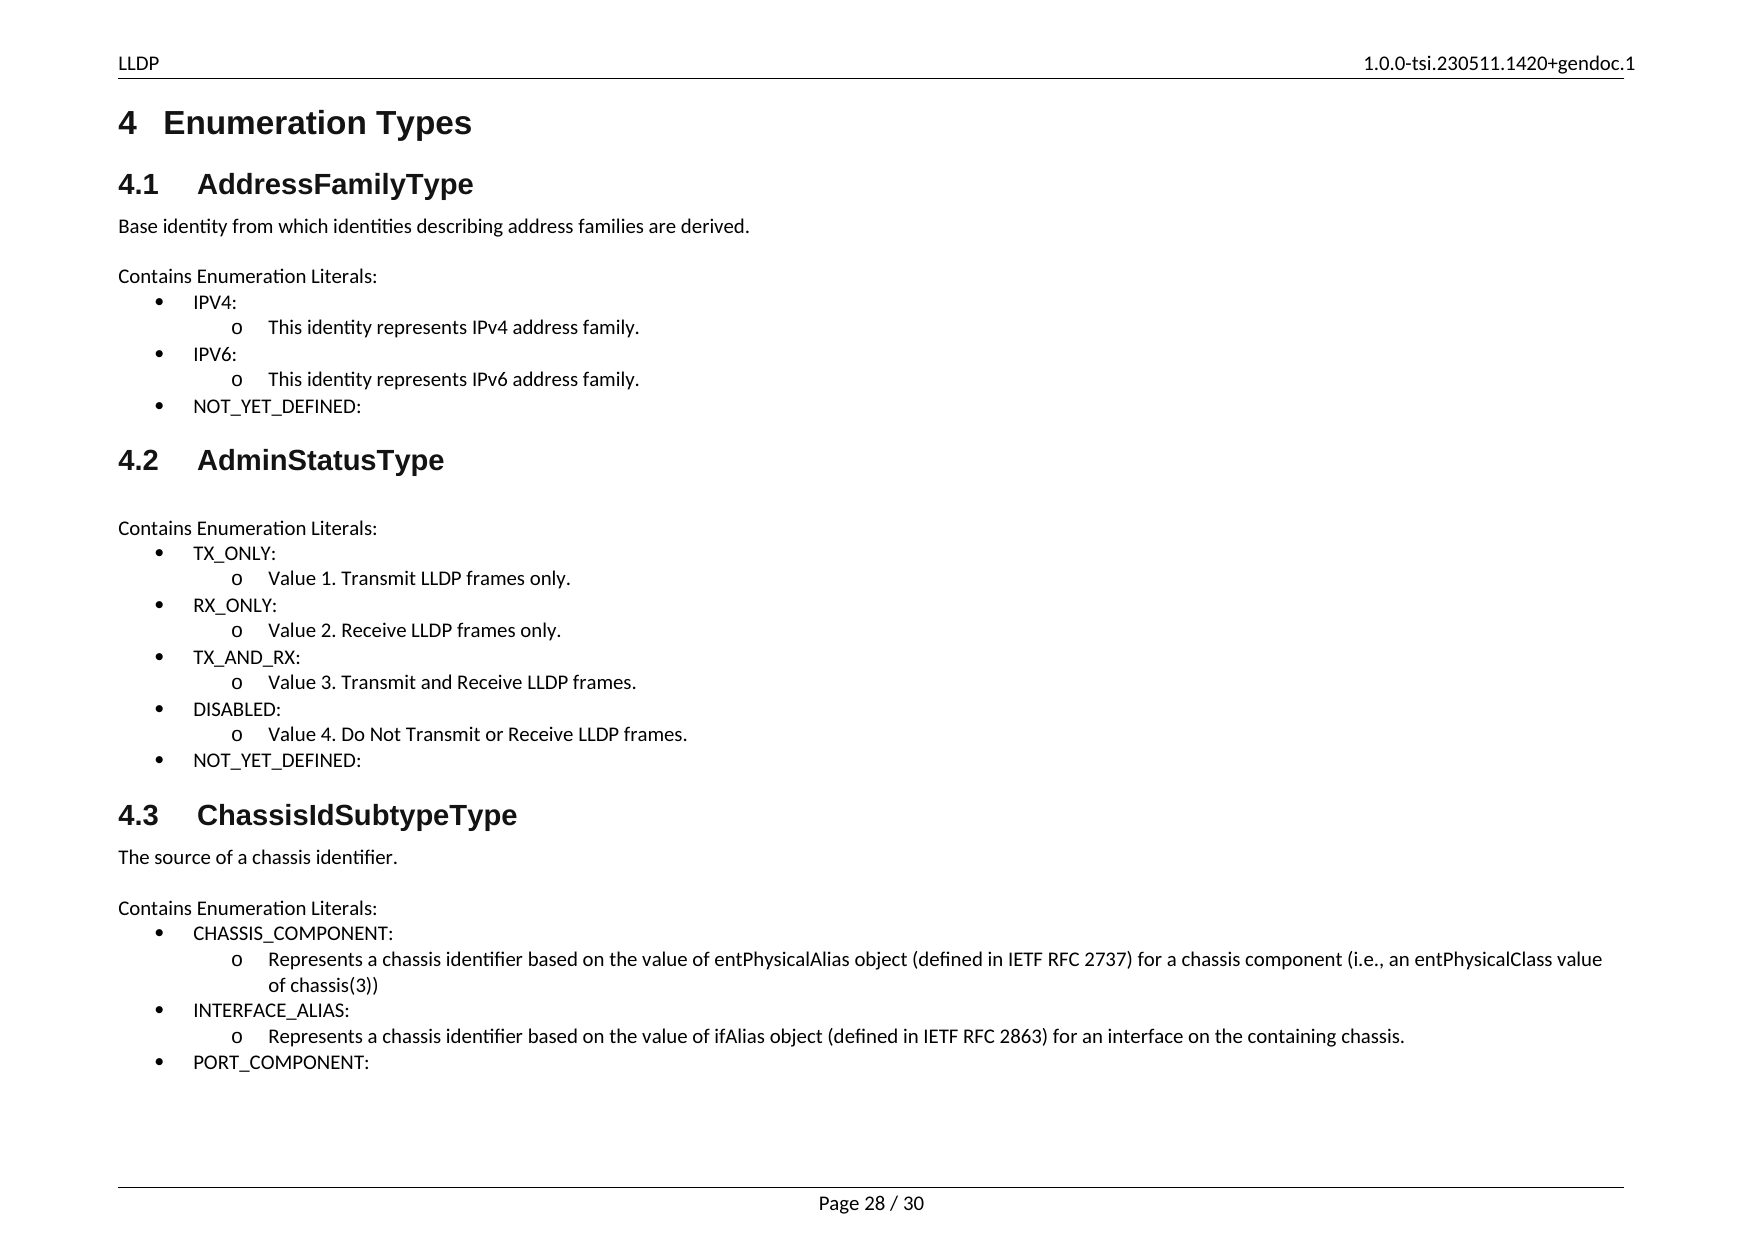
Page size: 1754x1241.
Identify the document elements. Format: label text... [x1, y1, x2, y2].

list TX_ONLY: [156, 540, 1624, 566]
text Base identity from which identities describing address families are derived. [118, 213, 1624, 238]
text Contains Enumeration Literals: [118, 515, 1624, 540]
list Value 2. Receive LLDP frames only. [231, 617, 1624, 644]
list DISABLED: [156, 696, 1624, 721]
list IPV4: [156, 289, 1624, 314]
list TX_AND_RX: [156, 644, 1624, 669]
list INTERFACE_ALIAS: [156, 998, 1624, 1023]
subtitle ChassisIdSubtypeType [118, 798, 1624, 832]
list This identity represents IPv4 address family. [231, 314, 1624, 341]
list PORT_COMPONENT: [156, 1049, 1624, 1075]
text Contains Enumeration Literals: [118, 895, 1624, 920]
list RX_ONLY: [156, 592, 1624, 617]
subtitle Enumeration Types [118, 103, 1624, 142]
text The source of a chassis identifier. [118, 844, 1624, 869]
list Represents a chassis identifier based on the value of entPhysicalAlias object (defined in IETF RFC 2737) for a chassis component (i.e., an entPhysicalClass value of chassis(3)) [231, 946, 1624, 998]
list Value 1. Transmit LLDP frames only. [231, 566, 1624, 592]
list Represents a chassis identifier based on the value of ifAlias object (defined in IETF RFC 2863) for an interface on the containing chassis. [231, 1023, 1624, 1049]
subtitle AddressFamilyType [118, 167, 1624, 200]
list NOT_YET_DEFINED: [156, 748, 1624, 773]
list Value 3. Transmit and Receive LLDP frames. [231, 669, 1624, 696]
text Contains Enumeration Literals: [118, 264, 1624, 289]
subtitle AdminStatusType [118, 443, 1624, 477]
list CHASSIS_COMPONENT: [156, 920, 1624, 946]
list This identity represents IPv6 address family. [231, 366, 1624, 393]
list NOT_YET_DEFINED: [156, 393, 1624, 418]
list IPV6: [156, 341, 1624, 366]
list Value 4. Do Not Transmit or Receive LLDP frames. [231, 721, 1624, 748]
